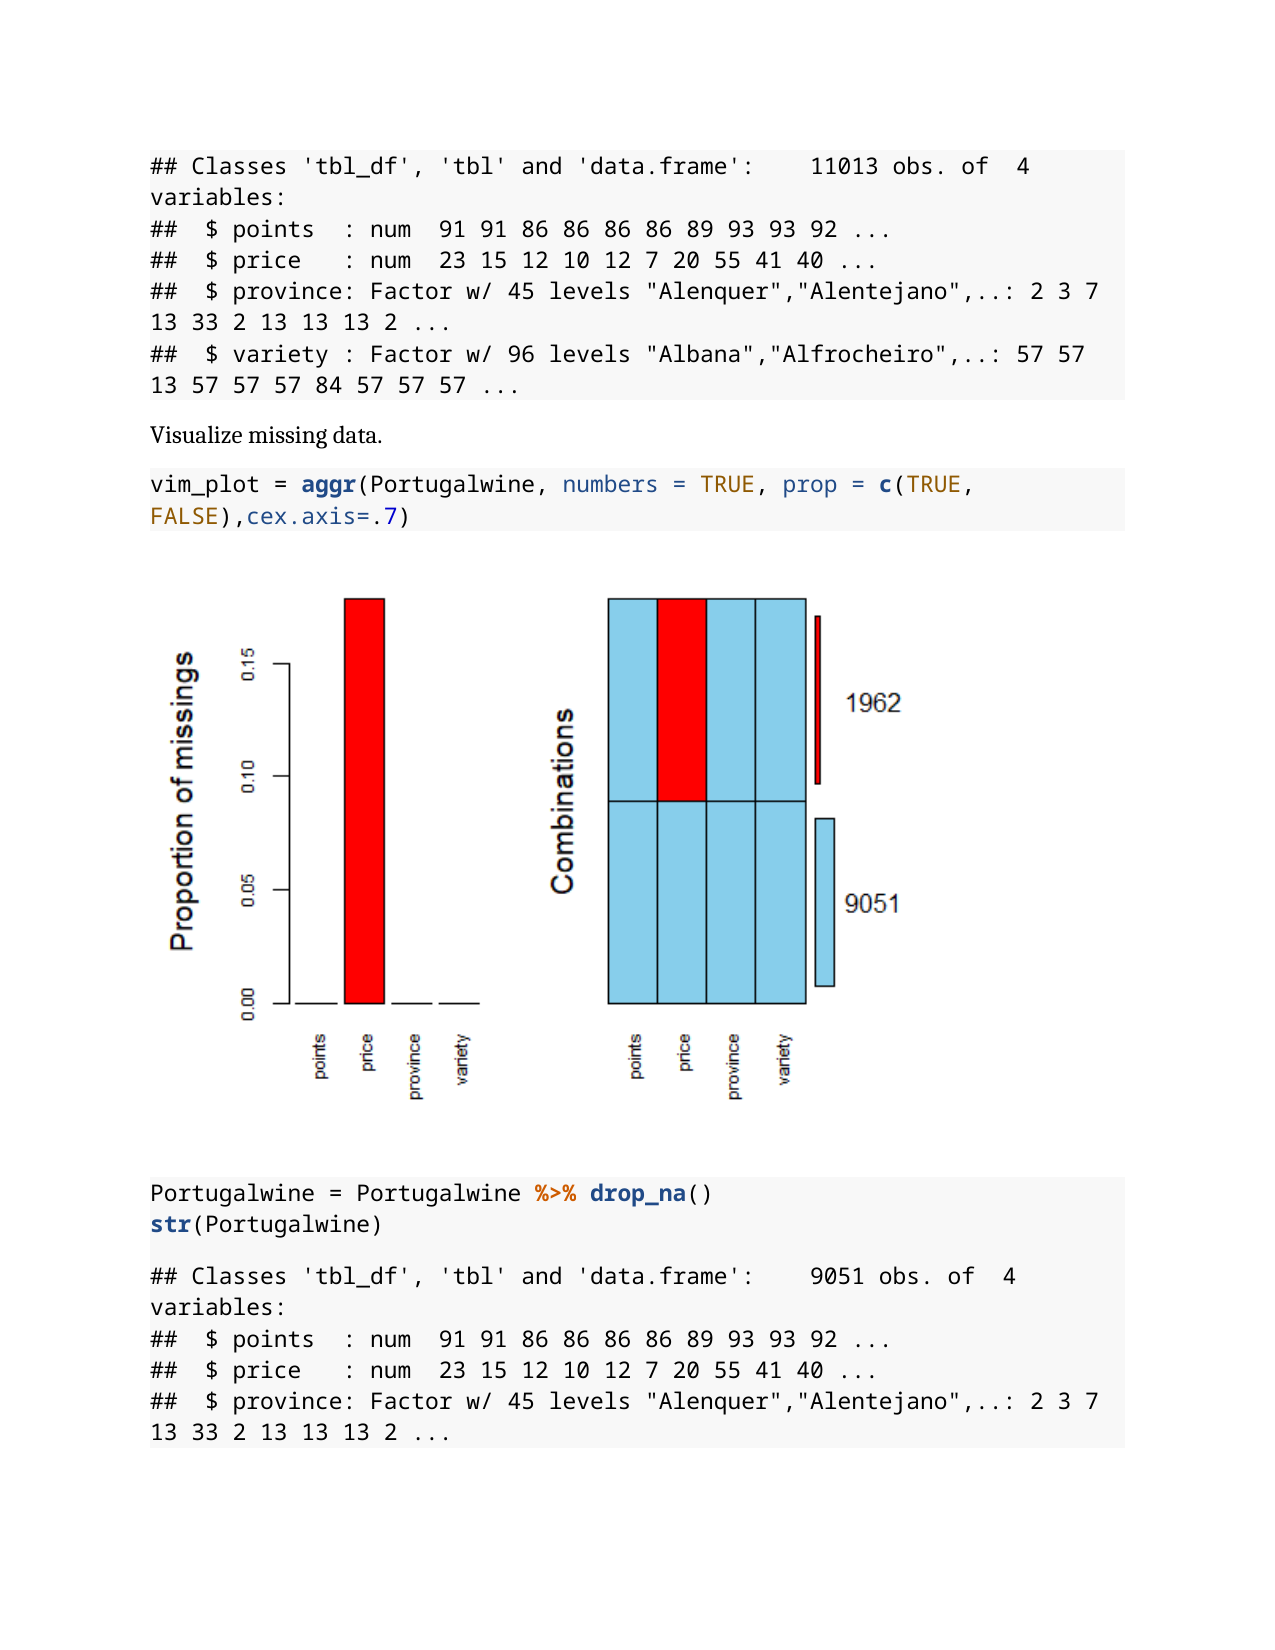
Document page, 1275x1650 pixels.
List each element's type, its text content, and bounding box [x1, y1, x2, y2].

text Portugalwine = Portugalwine %>% drop_na() str(Portugalwine) [384, 1177, 1125, 1239]
text Visualize missing data. [150, 421, 1125, 449]
picture [150, 551, 908, 1158]
text vim_plot = aggr(Portugalwine, numbers = TRUE, prop = c(TRUE, FALSE),cex.axis=.7) [150, 468, 1125, 531]
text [150, 1260, 1125, 1448]
text ## Classes 'tbl_df', 'tbl' and 'data.frame': 11013 obs. of 4 variables: ## $ points : num 91 91 86 86 86 86 89 93 93 92 ... ## $ price : num 23 15 12 10 12 7 20 55 41 40 ... ## $ province: Factor w/ 45 levels "Alenquer","Alentejano",..: 2 3 7 13 33 2 13 13 13 2 ... ## $ variety : Factor w/ 96 levels "Albana","Alfrocheiro",..: 57 57 13 57 57 57 84 57 57 57 ... [150, 150, 1125, 400]
